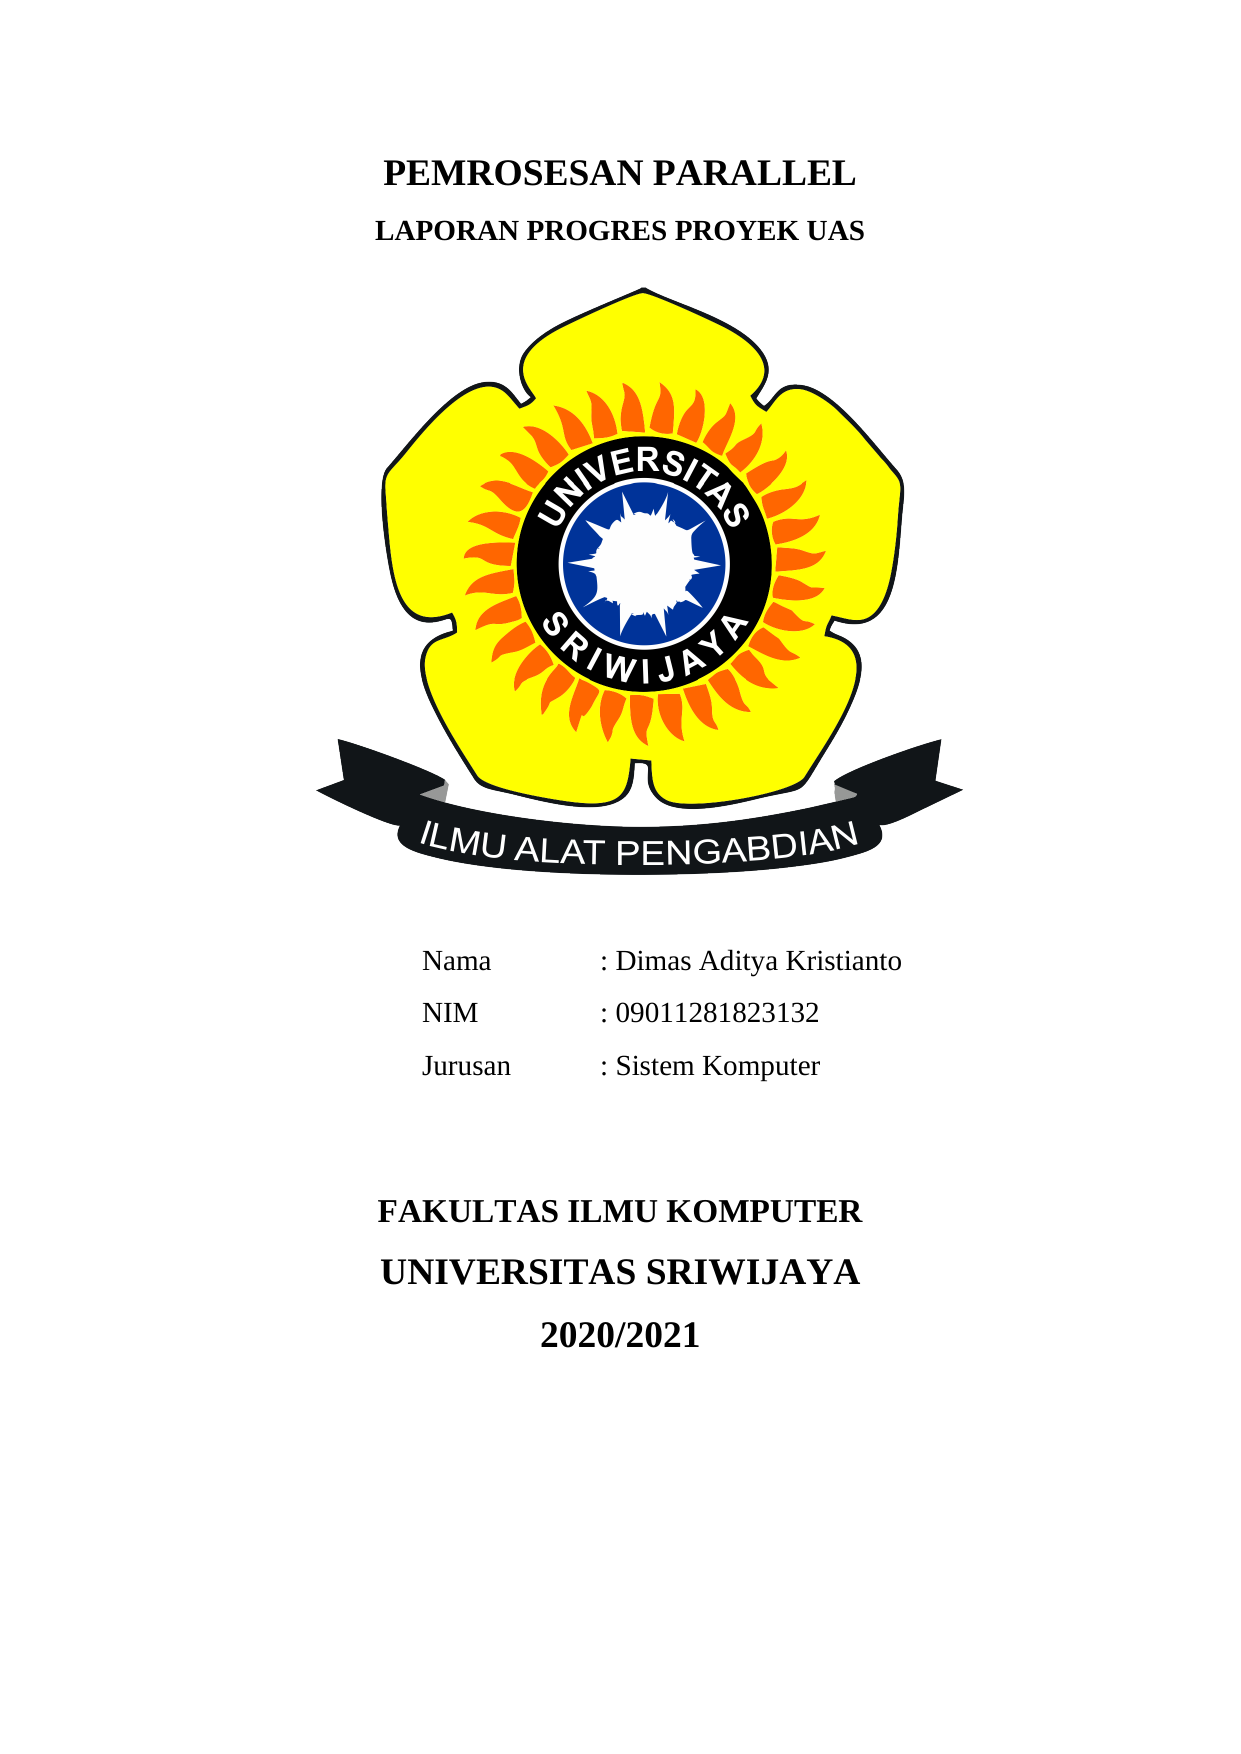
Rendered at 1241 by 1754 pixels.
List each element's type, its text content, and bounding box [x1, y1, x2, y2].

text 2020/2021 [150, 1312, 1090, 1356]
text Nama : Dimas Aditya Kristianto [422, 943, 1090, 976]
text UNIVERSITAS SRIWIJAYA [150, 1249, 1090, 1292]
text PEMROSESAN PARALLEL [150, 150, 1090, 193]
picture [315, 287, 964, 875]
text FAKULTAS ILMU KOMPUTER [150, 1191, 1090, 1229]
text Jurusan : Sistem Komputer [422, 1048, 1090, 1082]
text LAPORAN PROGRES PROYEK UAS [150, 213, 1090, 247]
text NIM : 09011281823132 [422, 995, 1090, 1029]
